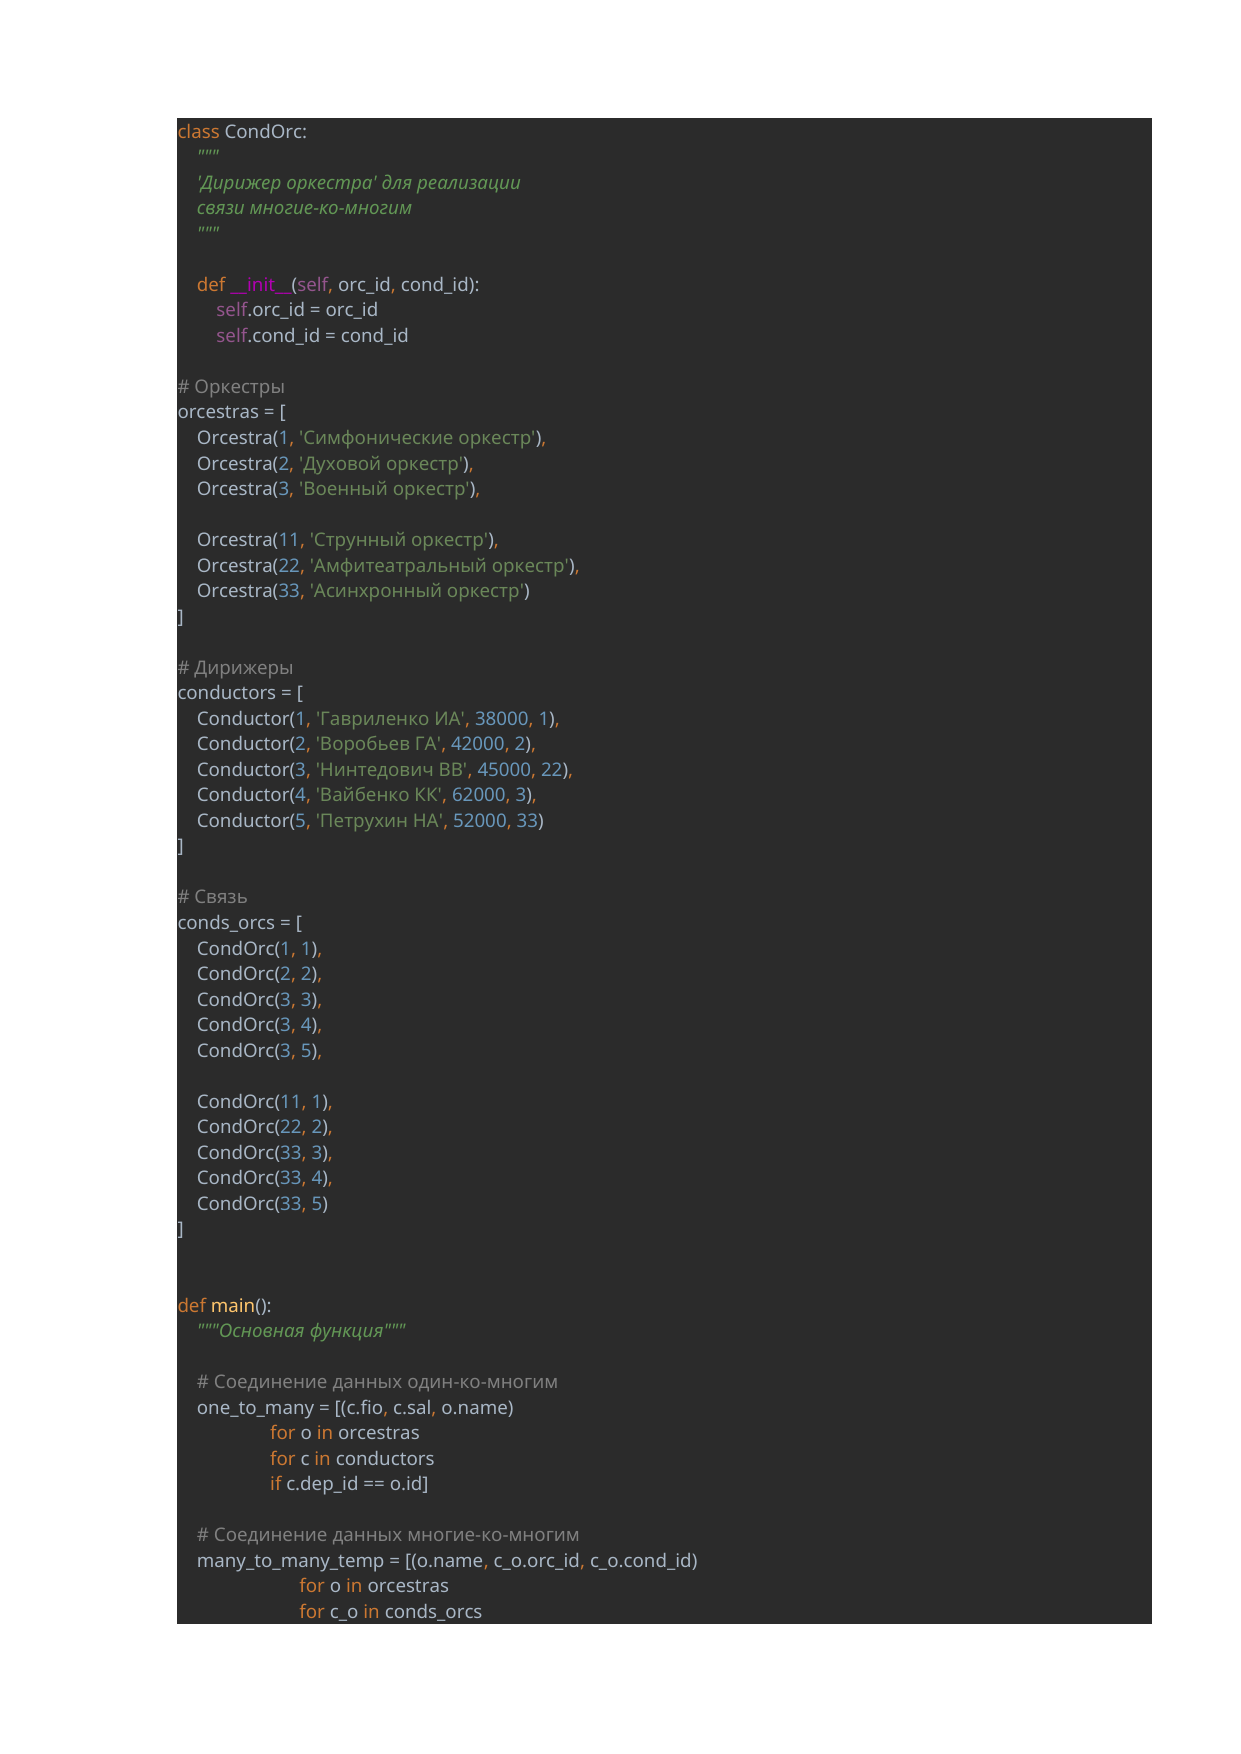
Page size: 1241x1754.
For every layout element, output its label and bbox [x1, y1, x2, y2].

text [177, 118, 1152, 1624]
